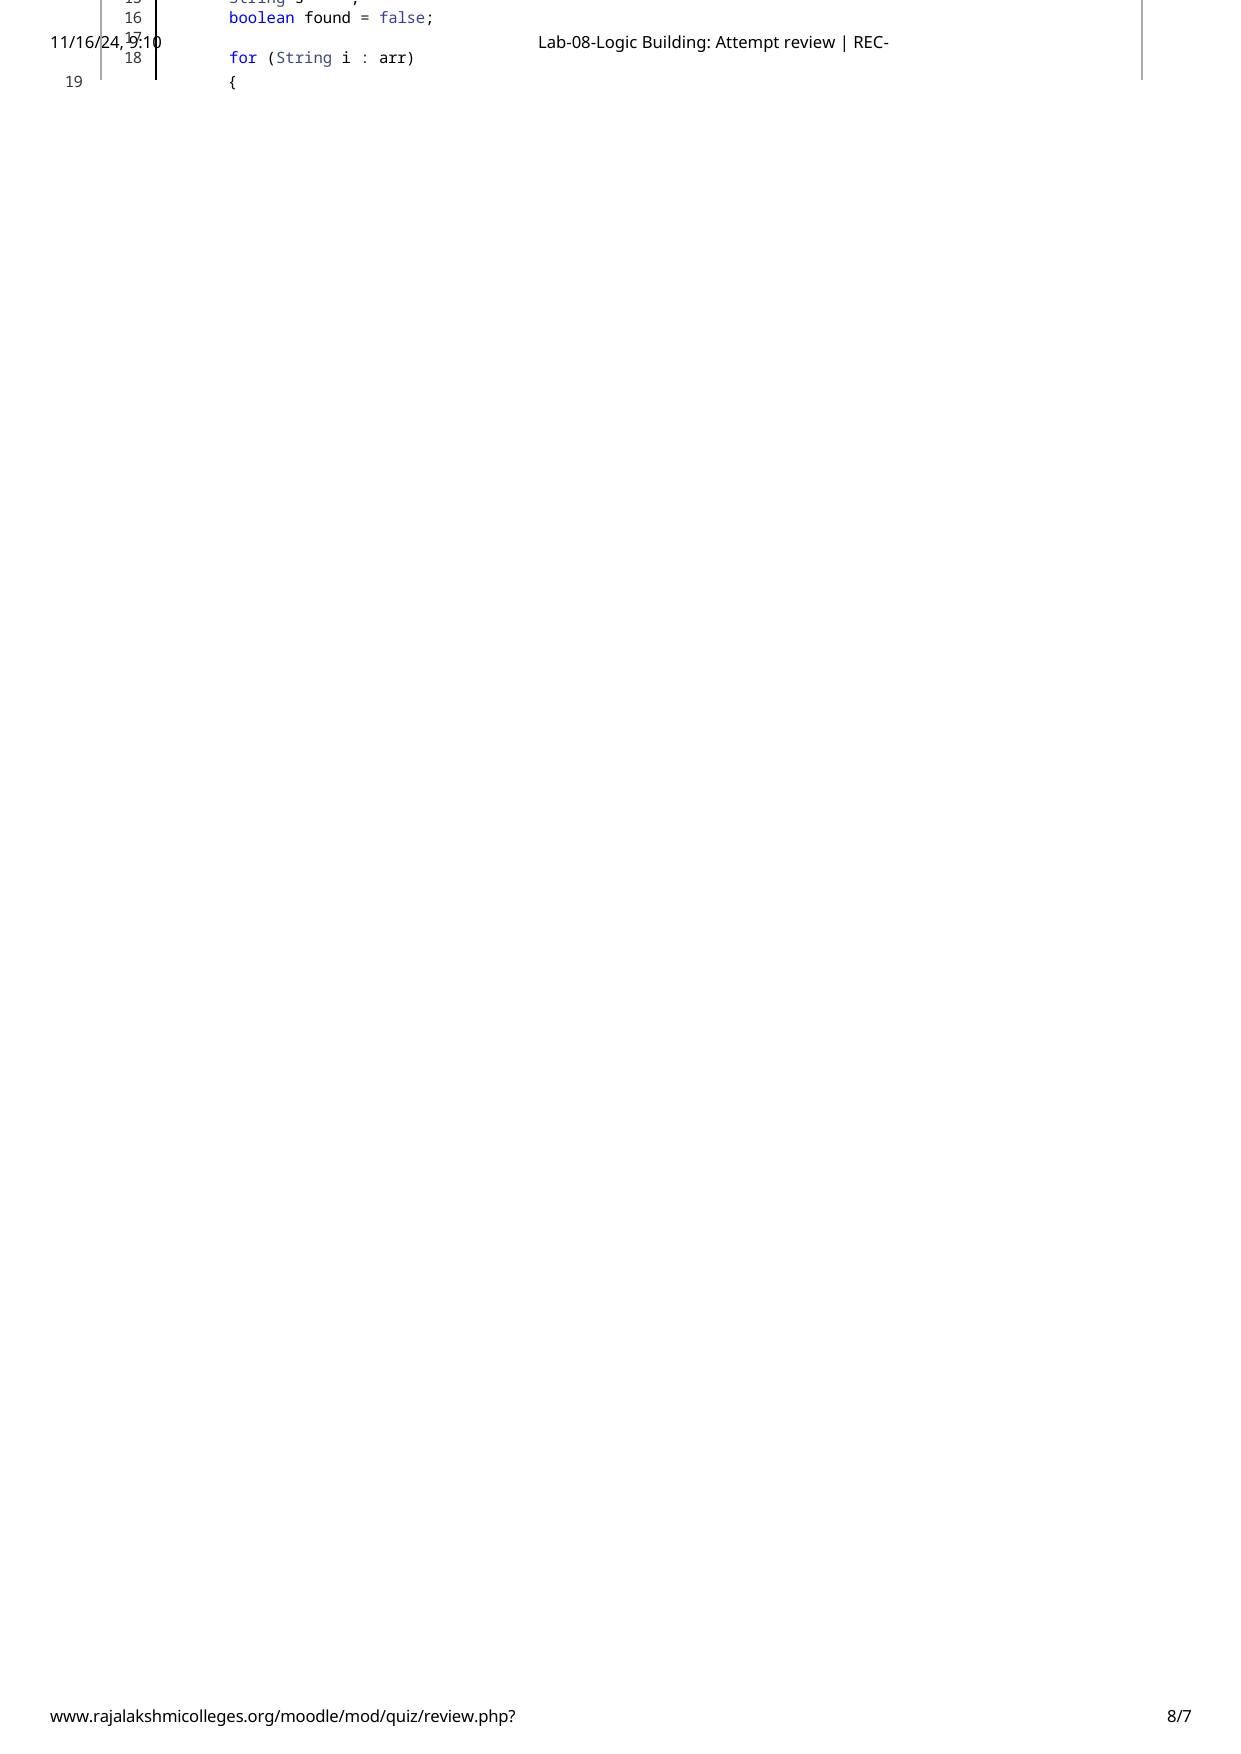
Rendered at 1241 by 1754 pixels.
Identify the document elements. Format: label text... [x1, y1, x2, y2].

text 19 { [64, 71, 1176, 92]
